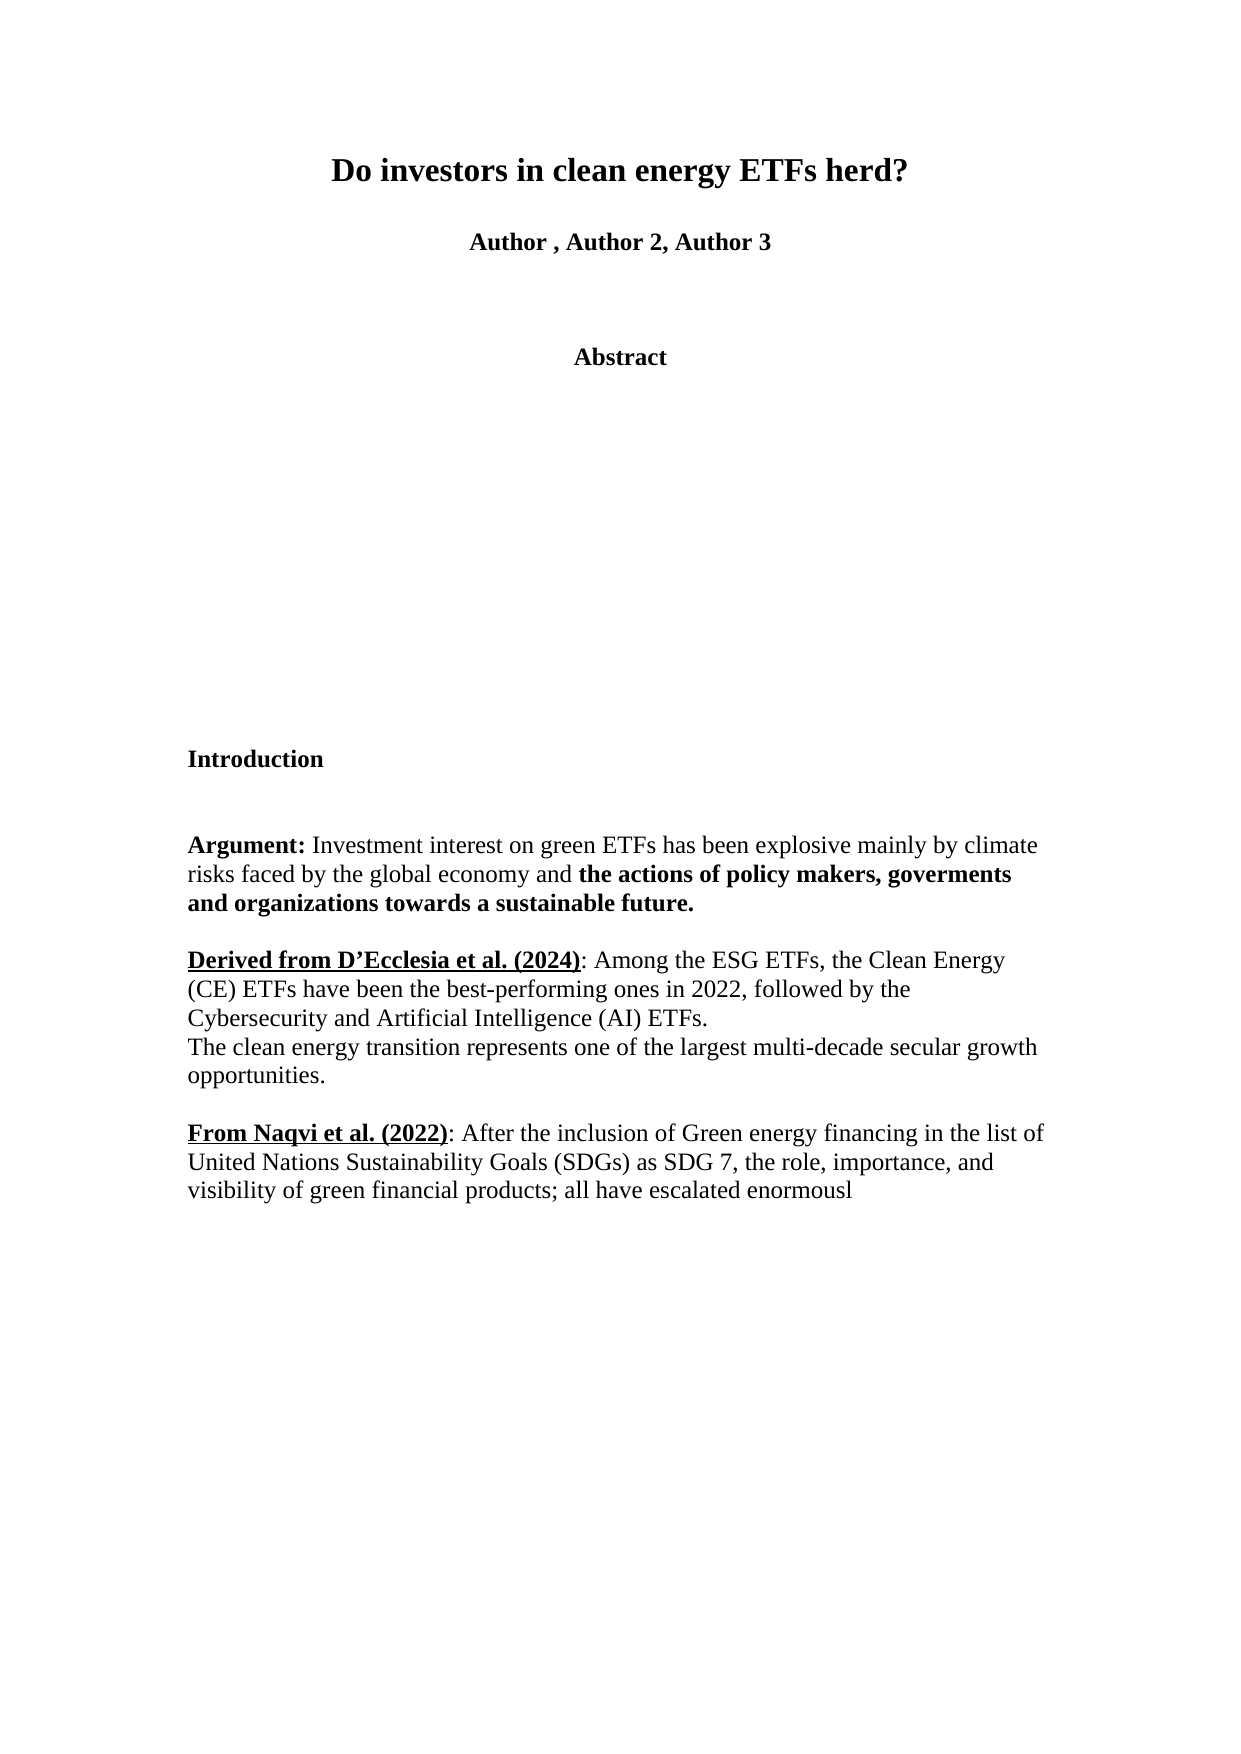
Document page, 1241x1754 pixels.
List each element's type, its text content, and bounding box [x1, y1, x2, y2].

text Introduction [187, 744, 1053, 773]
text Derived from D’Ecclesia et al. (2024): Among the ESG ETFs, the Clean Energy (CE) ETFs have been the best-performing ones in 2022, followed by the Cybersecurity and Artificial Intelligence (AI) ETFs. [187, 945, 1053, 1032]
text From Naqvi et al. (2022): After the inclusion of Green energy financing in the list of United Nations Sustainability Goals (SDGs) as SDG 7, the role, importance, and visibility of green financial products; all have escalated enormousl [187, 1118, 1053, 1204]
text Do investors in clean energy ETFs herd? [187, 150, 1053, 188]
text Author , Author 2, Author 3 [187, 227, 1053, 255]
text The clean energy transition represents one of the largest multi-decade secular growth opportunities. [187, 1032, 1053, 1089]
text Abstract [187, 342, 1053, 370]
text Argument: Investment interest on green ETFs has been explosive mainly by climate risks faced by the global economy and the actions of policy makers, goverments and organizations towards a sustainable future. [187, 830, 1053, 917]
